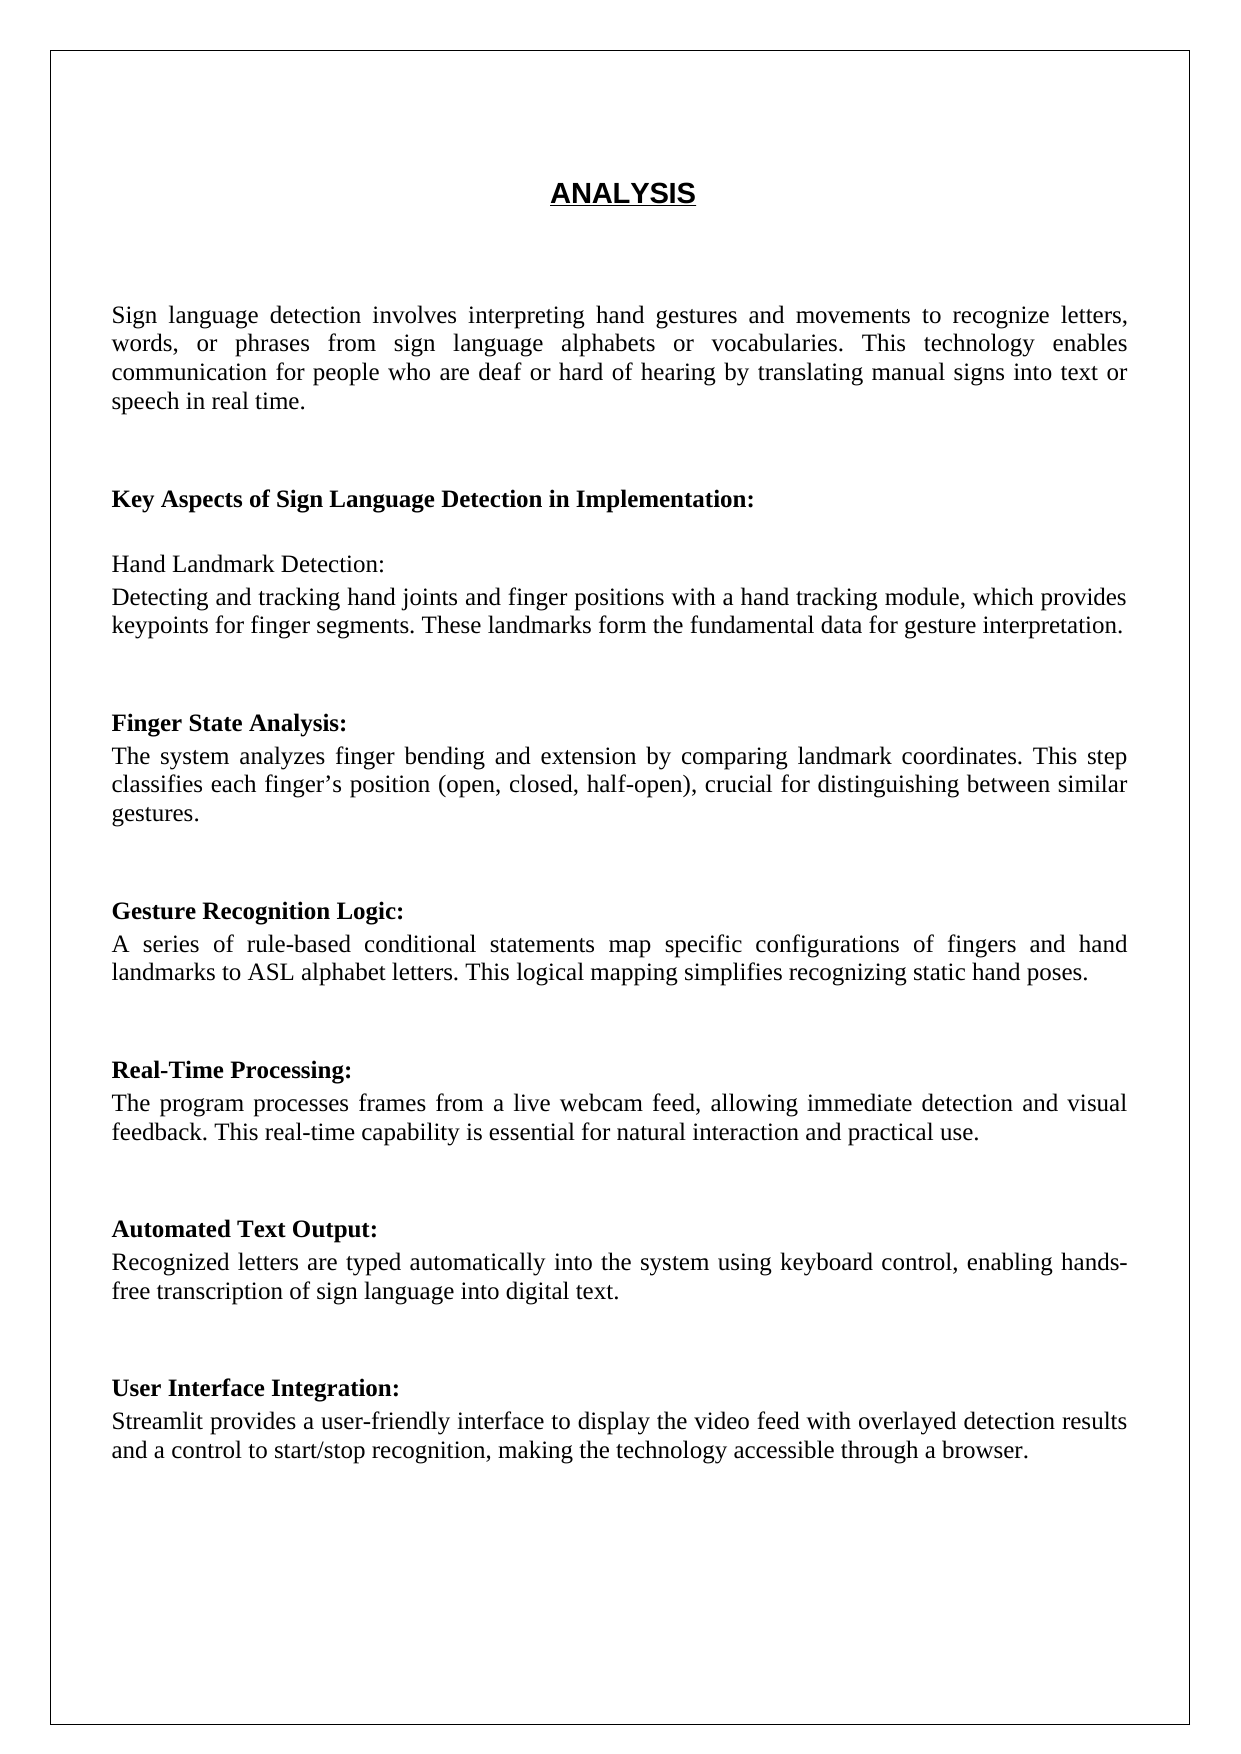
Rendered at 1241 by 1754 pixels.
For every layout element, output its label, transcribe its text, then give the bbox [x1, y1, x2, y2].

subtitle Recognized letters are typed automatically into the system using keyboard control, enabling hands-free transcription of sign language into digital text. [111, 1247, 1129, 1304]
subtitle Real-Time Processing: [111, 1055, 1129, 1084]
subtitle A series of rule-based conditional statements map specific configurations of fingers and hand landmarks to ASL alphabet letters. This logical mapping simplifies recognizing static hand poses. [111, 929, 1129, 986]
subtitle Finger State Analysis: [111, 708, 1129, 737]
subtitle User Interface Integration: [111, 1373, 1129, 1402]
subtitle Detecting and tracking hand joints and finger positions with a hand tracking module, which provides keypoints for finger segments. These landmarks form the fundamental data for gesture interpretation. [111, 582, 1129, 639]
subtitle Sign language detection involves interpreting hand gestures and movements to recognize letters, words, or phrases from sign language alphabets or vocabularies. This technology enables communication for people who are deaf or hard of hearing by translating manual signs into text or speech in real time. [111, 300, 1129, 415]
subtitle The system analyzes finger bending and extension by comparing landmark coordinates. This step classifies each finger’s position (open, closed, half-open), crucial for distinguishing between similar gestures. [111, 741, 1129, 827]
subtitle Gesture Recognition Logic: [111, 896, 1129, 925]
text ANALYSIS [111, 176, 1129, 209]
subtitle Automated Text Output: [111, 1214, 1129, 1243]
subtitle Hand Landmark Detection: [111, 549, 1129, 578]
subtitle Streamlit provides a user-friendly interface to display the video feed with overlayed detection results and a control to start/stop recognition, making the technology accessible through a browser. [111, 1406, 1129, 1464]
subtitle Key Aspects of Sign Language Detection in Implementation: [111, 484, 1129, 512]
subtitle The program processes frames from a live webcam feed, allowing immediate detection and visual feedback. This real-time capability is essential for natural interaction and practical use. [111, 1088, 1129, 1145]
